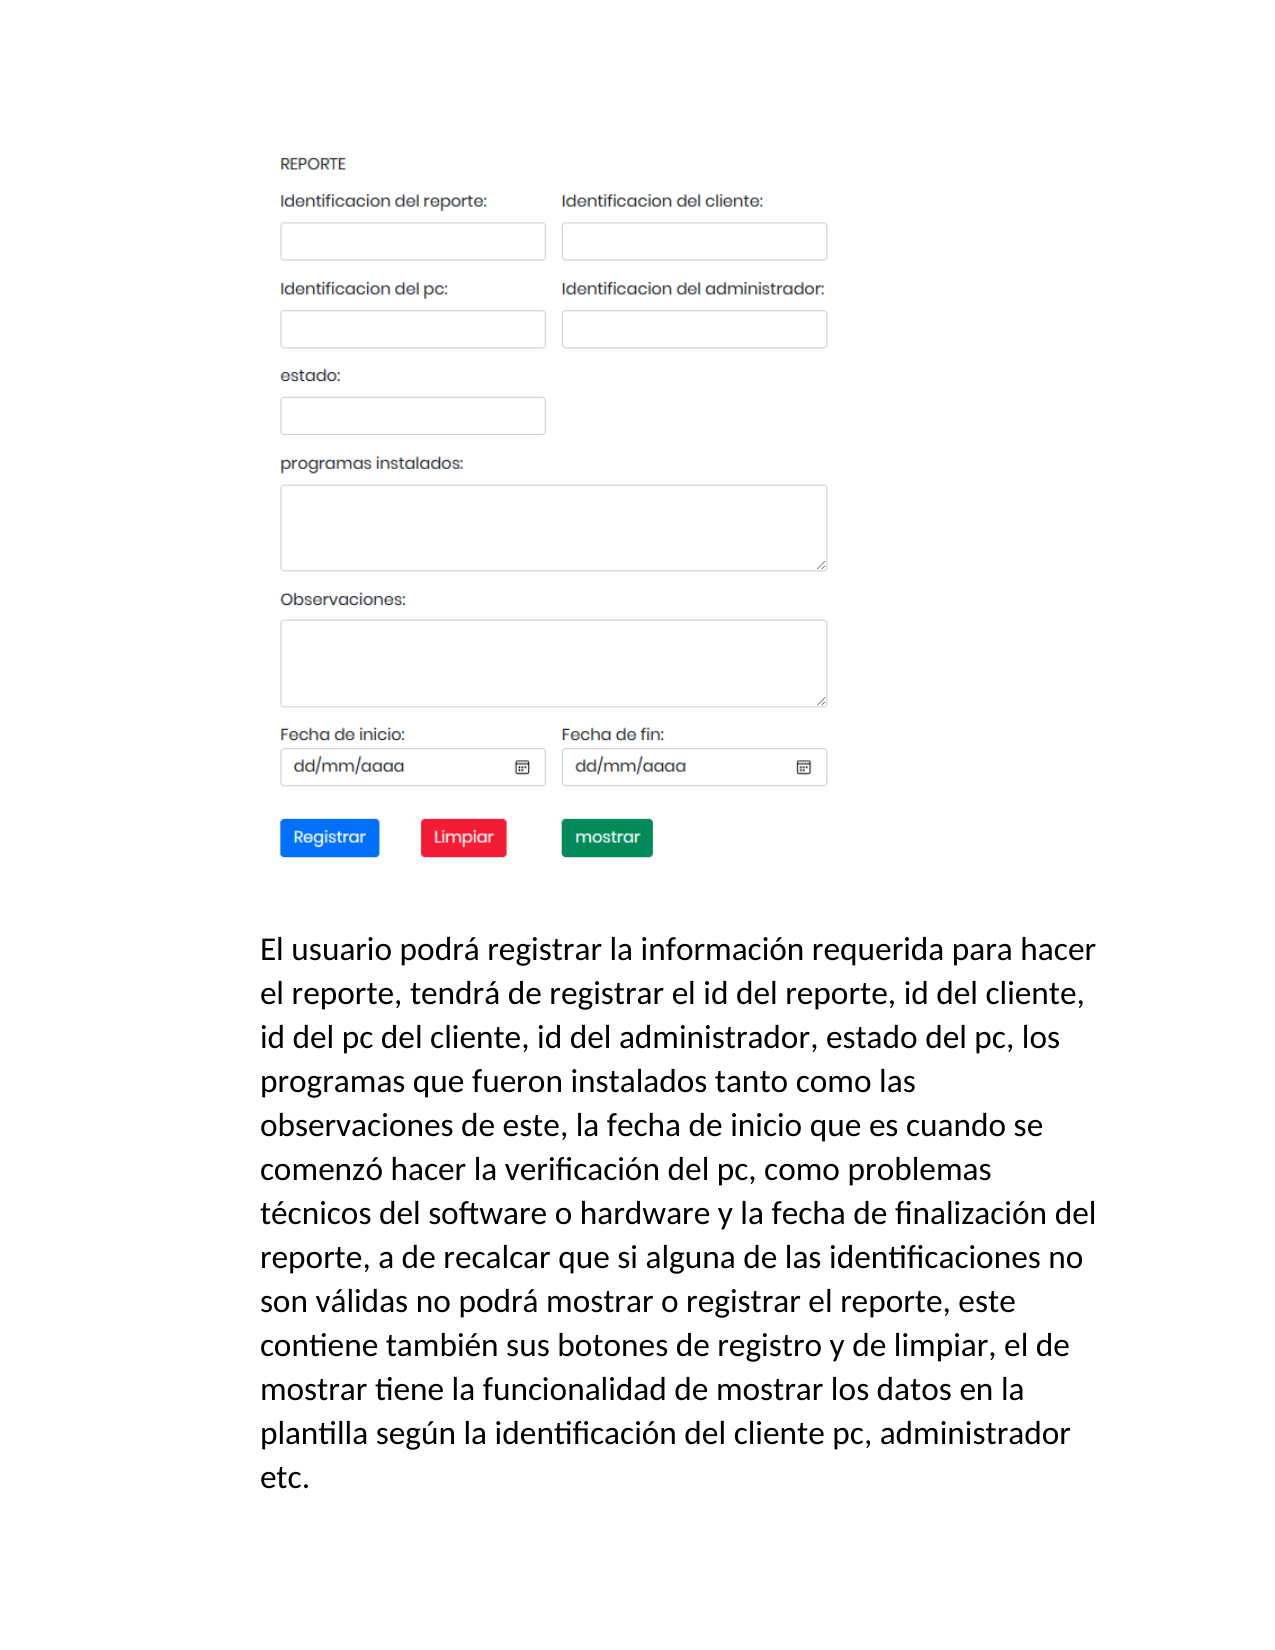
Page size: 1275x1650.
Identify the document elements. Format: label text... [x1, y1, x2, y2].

list El usuario podrá registrar la información requerida para hacer el reporte, tendrá de registrar el id del reporte, id del cliente, id del pc del cliente, id del administrador, estado del pc, los programas que fueron instalados tanto como las observaciones de este, la fecha de inicio que es cuando se comenzó hacer la verificación del pc, como problemas técnicos del software o hardware y la fecha de finalización del reporte, a de recalcar que si alguna de las identificaciones no son válidas no podrá mostrar o registrar el reporte, este contiene también sus botones de registro y de limpiar, el de mostrar tiene la funcionalidad de mostrar los datos en la plantilla según la identificación del cliente pc, administrador etc. [260, 928, 1098, 1496]
picture [259, 147, 850, 882]
